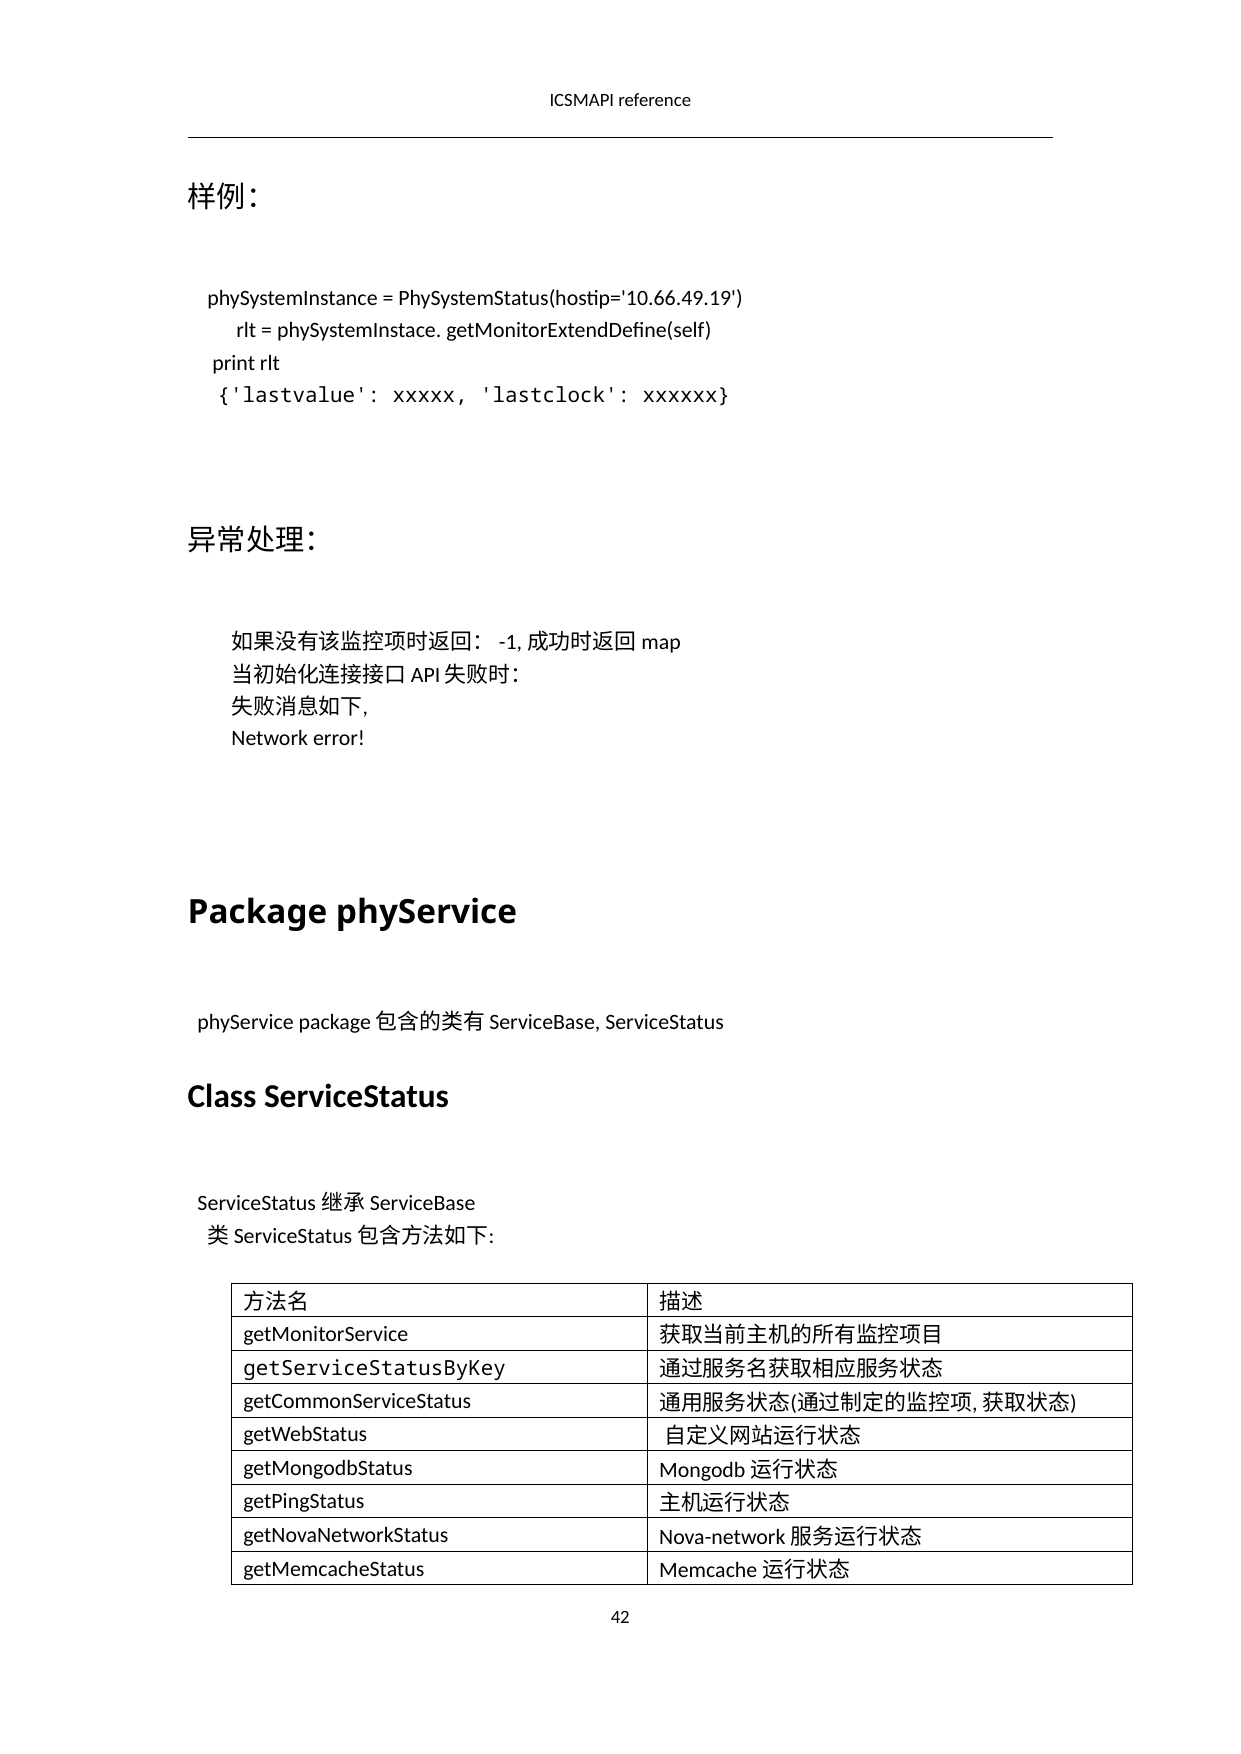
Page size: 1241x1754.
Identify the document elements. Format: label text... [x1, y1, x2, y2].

table_cell 主机运行状态 [648, 1485, 1132, 1517]
text phySystemInstance = PhySystemStatus(hostip='10.66.49.19') [187, 281, 1053, 313]
text {'lastvalue': xxxxx, 'lastclock': xxxxxx} [187, 378, 1053, 411]
text 如果没有该监控项时返回： -1, 成功时返回 map [187, 624, 1053, 656]
subtitle 样例： [187, 162, 1053, 227]
text 当初始化连接接口API失败时： [187, 656, 1053, 689]
text 类ServiceStatus 包含方法如下: [187, 1217, 1053, 1250]
table_cell getServiceStatusByKey [232, 1351, 647, 1383]
text Network error! [187, 721, 1053, 754]
table_cell getNovaNetworkStatus [232, 1518, 647, 1551]
table_cell 获取当前主机的所有监控项目 [648, 1317, 1132, 1349]
table_cell getMongodbStatus [232, 1451, 647, 1484]
table_cell getMemcacheStatus [232, 1552, 647, 1584]
table_cell getWebStatus [232, 1418, 647, 1450]
table_cell 通用服务状态(通过制定的监控项, 获取状态) [648, 1384, 1132, 1417]
table_cell getPingStatus [232, 1485, 647, 1517]
table_cell 通过服务名获取相应服务状态 [648, 1351, 1132, 1383]
table_cell 自定义网站运行状态 [648, 1418, 1132, 1450]
table_cell Mongodb 运行状态 [648, 1451, 1132, 1484]
text ServiceStatus 继承 ServiceBase [187, 1185, 1053, 1217]
table_header 方法名 [232, 1284, 647, 1316]
table_cell Memcache 运行状态 [648, 1552, 1132, 1584]
subtitle Class ServiceStatus [187, 1063, 1053, 1128]
subtitle Package phyService [187, 878, 1053, 943]
table_cell getMonitorService [232, 1317, 647, 1349]
table_header 描述 [648, 1284, 1132, 1316]
text phyService package包含的类有ServiceBase, ServiceStatus [187, 1004, 1053, 1036]
text rlt = phySystemInstace. getMonitorExtendDefine(self) [187, 313, 1053, 346]
table_cell getCommonServiceStatus [232, 1384, 647, 1417]
table_cell Nova-network 服务运行状态 [648, 1518, 1132, 1551]
text print rlt [187, 346, 1053, 378]
subtitle 异常处理： [187, 505, 1053, 570]
text 失败消息如下, [187, 689, 1053, 721]
